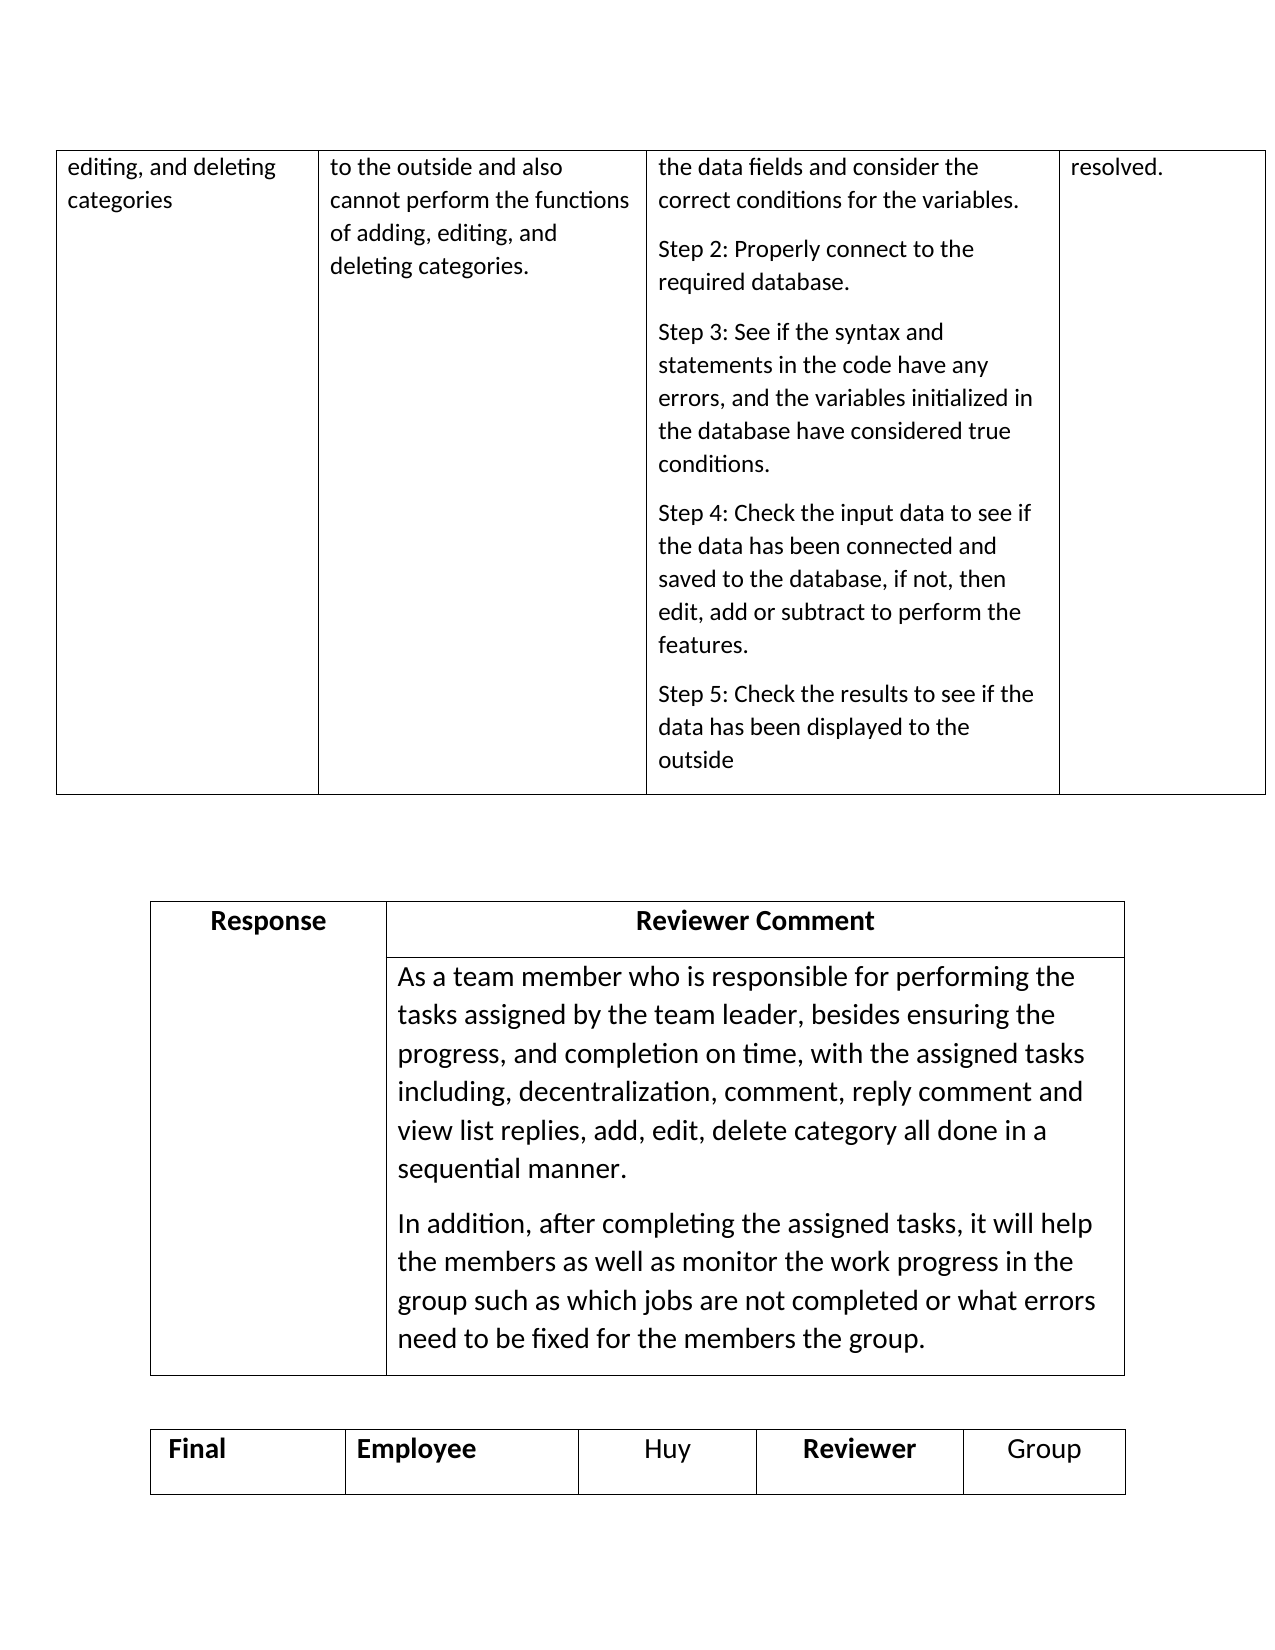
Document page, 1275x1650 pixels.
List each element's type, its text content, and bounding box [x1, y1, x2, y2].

table_header Response [151, 902, 386, 1375]
table_header Reviewer Comment [387, 902, 1124, 957]
table_header Final Signatures [151, 1430, 345, 1494]
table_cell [57, 151, 318, 794]
table_cell As a team member who is responsible for performing the tasks assigned by the team leader, besides ensuring the progress, and completion on time, with the assigned tasks including, decentralization, comment, reply comment and view list replies, add, edit, delete category all done in a sequential manner. In addition, after completing the assigned tasks, it will help the members as well as monitor the work progress in the group such as which jobs are not completed or what errors need to be fixed for the members the group. [387, 958, 1124, 1375]
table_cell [647, 151, 1059, 794]
table_header Huy [579, 1430, 756, 1494]
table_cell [319, 151, 646, 794]
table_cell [1060, 151, 1265, 794]
table_header Group Member [964, 1430, 1125, 1494]
table_header Reviewer signature [757, 1430, 963, 1494]
table_header Employee signature [346, 1430, 578, 1494]
